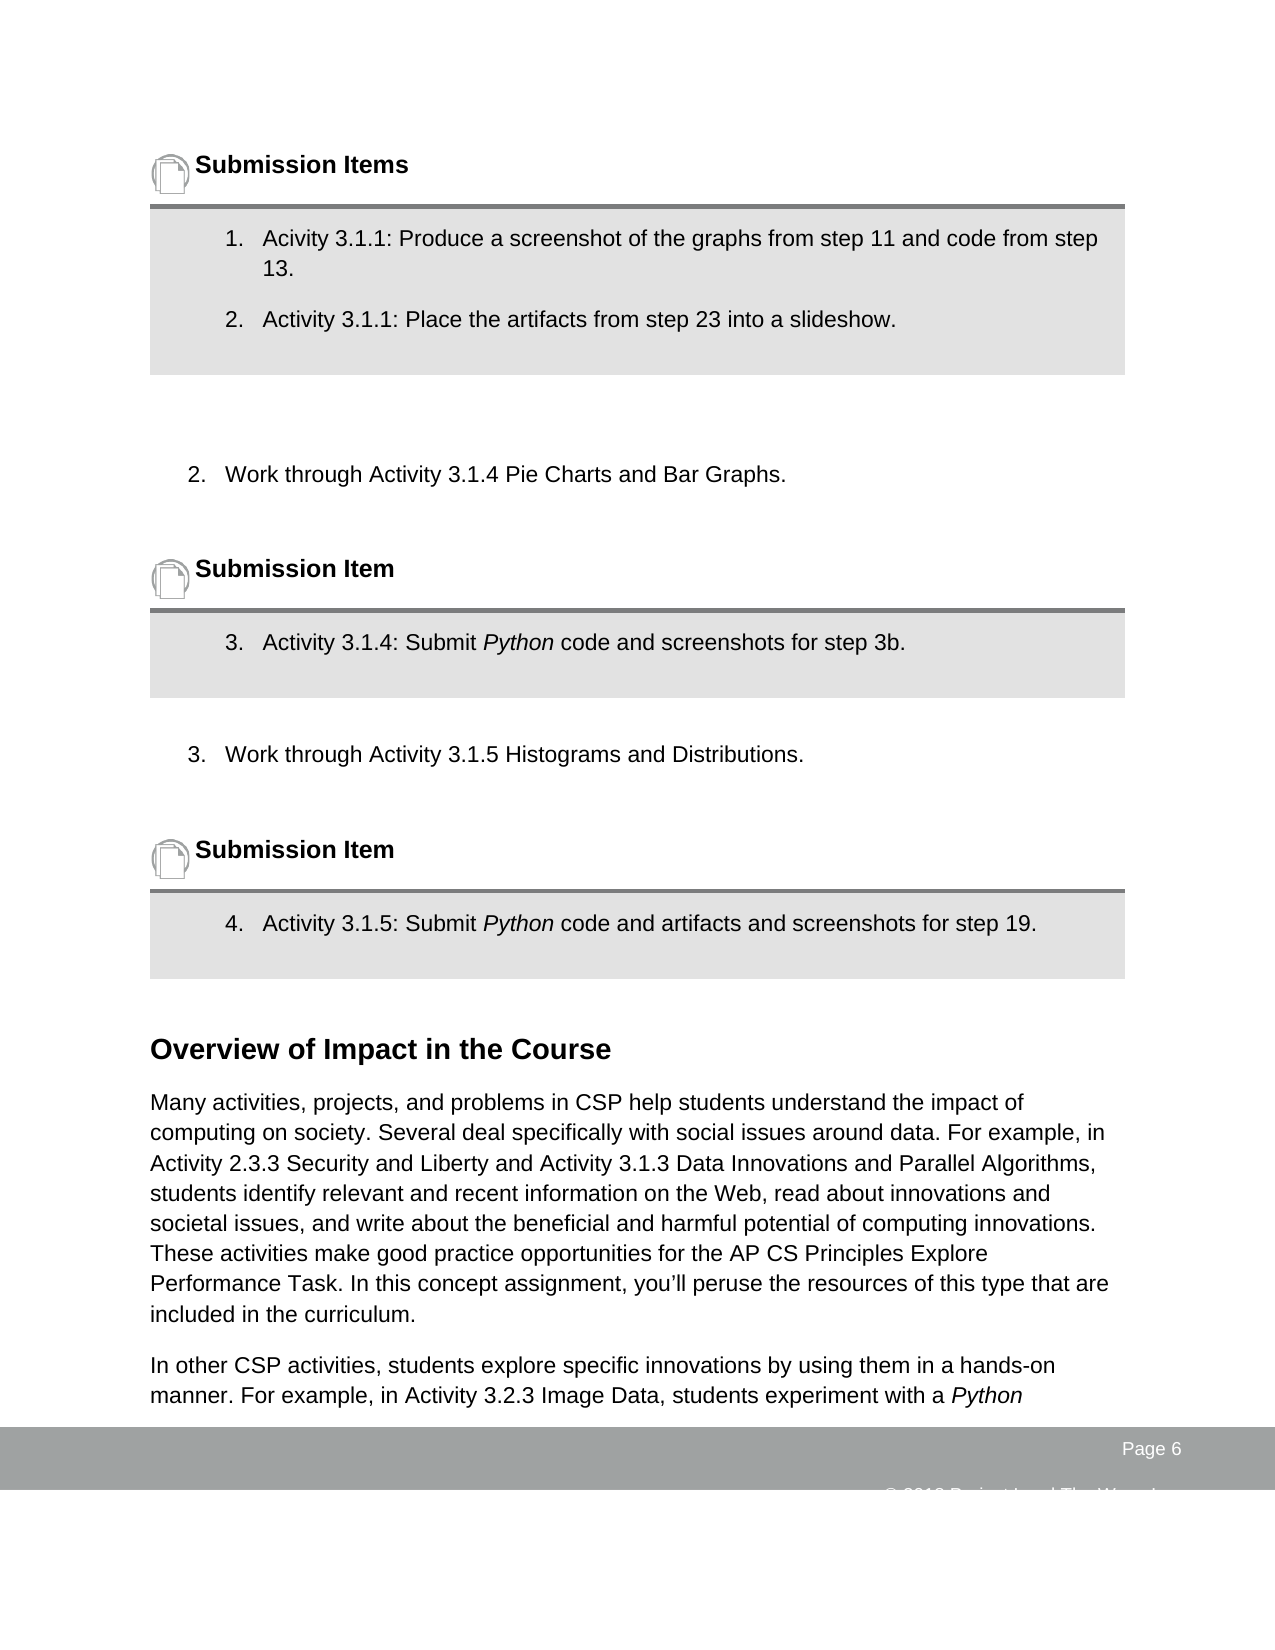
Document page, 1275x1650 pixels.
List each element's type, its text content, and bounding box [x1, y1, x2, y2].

picture [151, 559, 190, 599]
table_cell Activity 3.1.5: Submit Python code and artifacts and screenshots for step 19. [150, 893, 1125, 979]
picture [151, 154, 190, 194]
table_cell Acivity 3.1.1: Produce a screenshot of the graphs from step 11 and code from step 13. Activity 3.1.1: Place the artifacts from step 23 into a slideshow. [150, 209, 1125, 375]
picture [0, 1427, 1275, 1490]
picture [151, 839, 190, 879]
text Many activities, projects, and problems in CSP help students understand the impact of computing on society. Several deal specifically with social issues around data. For example, in Activity 2.3.3 Security and Liberty and Activity 3.1.3 Data Innovations and Parallel Algorithms, students identify relevant and recent information on the Web, read about innovations and societal issues, and write about the beneficial and harmful potential of computing innovations. These activities make good practice opportunities for the AP CS Principles Explore Performance Task. In this concept assignment, you’ll peruse the resources of this type that are included in the curriculum. [150, 1089, 1125, 1327]
table_cell Activity 3.1.4: Submit Python code and screenshots for step 3b. [150, 613, 1125, 698]
list Work through Activity 3.1.4 Pie Charts and Bar Graphs. [187, 461, 1125, 487]
table_header Submission Item [150, 555, 1125, 608]
table_header Submission Items [150, 150, 1125, 204]
subtitle Overview of Impact in the Course [150, 1032, 1125, 1065]
list Work through Activity 3.1.5 Histograms and Distributions. [187, 741, 1125, 767]
table_header Submission Item [150, 835, 1125, 889]
